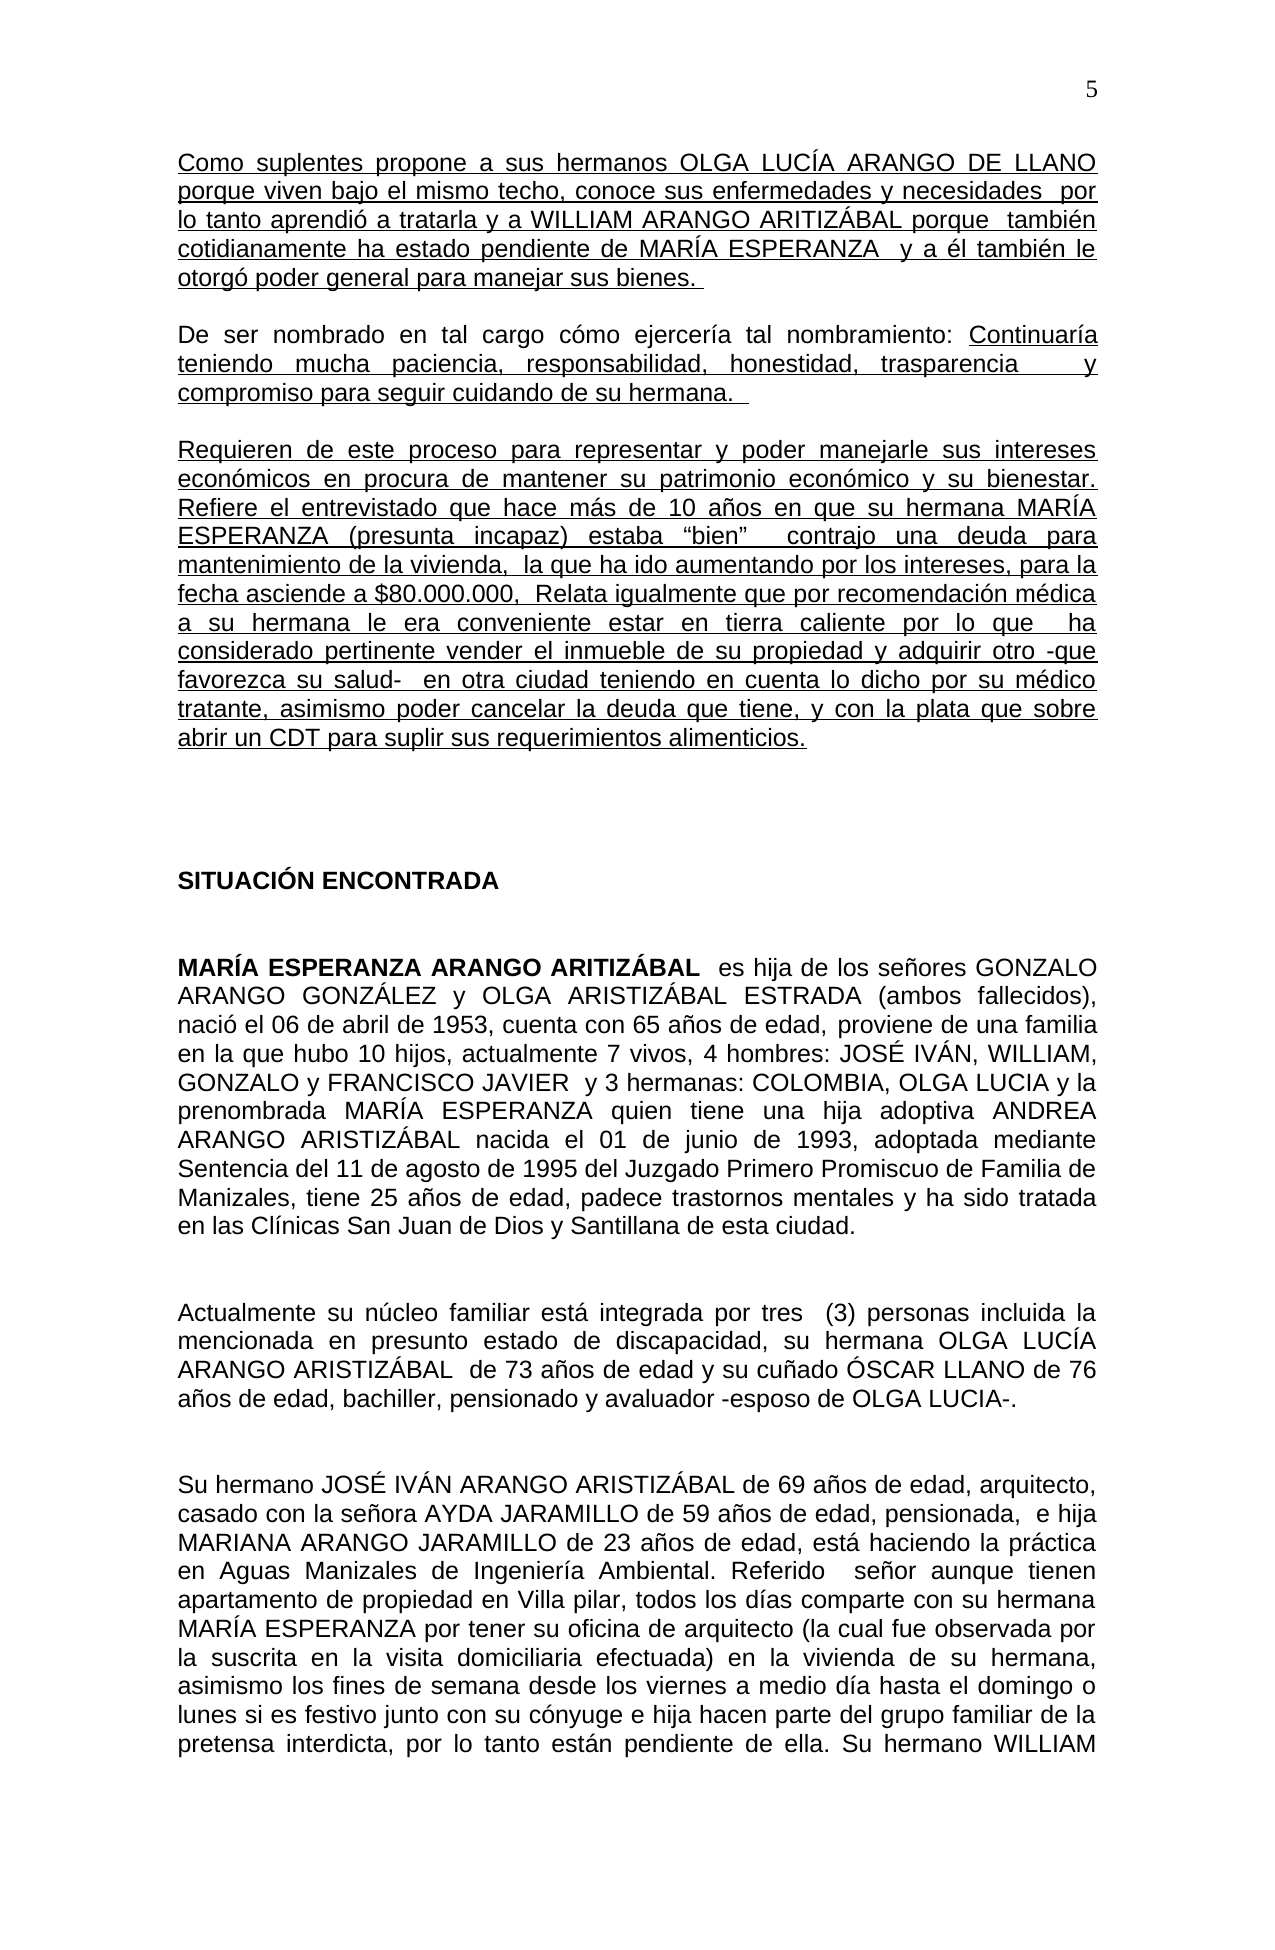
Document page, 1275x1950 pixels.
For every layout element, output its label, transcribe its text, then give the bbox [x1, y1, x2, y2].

text De ser nombrado en tal cargo cómo ejercería tal nombramiento: Continuaría teniendo mucha paciencia, responsabilidad, honestidad, trasparencia y compromiso para seguir cuidando de su hermana. [177, 375, 1098, 406]
text SITUACIÓN ENCONTRADA [177, 866, 1098, 895]
text De ser nombrado en tal cargo cómo ejercería tal nombramiento: Continuaría teniendo mucha paciencia, responsabilidad, honestidad, trasparencia y compromiso para seguir cuidando de su hermana. [177, 320, 1098, 374]
text Como suplentes propone a sus hermanos OLGA LUCÍA ARANGO DE LLANO porque viven bajo el mismo techo, conoce sus enfermedades y necesidades por lo tanto aprendió a tratarla y a WILLIAM ARANGO ARITIZÁBAL porque también cotidianamente ha estado pendiente de MARÍA ESPERANZA y a él también le otorgó poder general para manejar sus bienes. [177, 202, 1098, 291]
text Como suplentes propone a sus hermanos OLGA LUCÍA ARANGO DE LLANO porque viven bajo el mismo techo, conoce sus enfermedades y necesidades por lo tanto aprendió a tratarla y a WILLIAM ARANGO ARITIZÁBAL porque también cotidianamente ha estado pendiente de MARÍA ESPERANZA y a él también le otorgó poder general para manejar sus bienes. [177, 174, 1098, 201]
text Requieren de este proceso para representar y poder manejarle sus intereses económicos en procura de mantener su patrimonio económico y su bienestar. Refiere el entrevistado que hace más de 10 años en que su hermana MARÍA ESPERANZA (presunta incapaz) estaba “bien” contrajo una deuda para mantenimiento de la vivienda, la que ha ido aumentando por los intereses, para la fecha asciende a $80.000.000, Relata igualmente que por recomendación médica a su hermana le era conveniente estar en tierra caliente por lo que ha considerado pertinente vender el inmueble de su propiedad y adquirir otro -que favorezca su salud- en otra ciudad teniendo en cuenta lo dicho por su médico tratante, asimismo poder cancelar la deuda que tiene, y con la plata que sobre abrir un CDT para suplir sus requerimientos alimenticios. [177, 576, 1098, 661]
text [177, 1470, 1098, 1758]
text Actualmente su núcleo familiar está integrada por tres (3) personas incluida la mencionada en presunto estado de discapacidad, su hermana OLGA LUCÍA ARANGO ARISTIZÁBAL de 73 años de edad y su cuñado ÓSCAR LLANO de 76 años de edad, bachiller, pensionado y avaluador -esposo de OLGA LUCIA-. [177, 1298, 1098, 1413]
text Requieren de este proceso para representar y poder manejarle sus intereses económicos en procura de mantener su patrimonio económico y su bienestar. Refiere el entrevistado que hace más de 10 años en que su hermana MARÍA ESPERANZA (presunta incapaz) estaba “bien” contrajo una deuda para mantenimiento de la vivienda, la que ha ido aumentando por los intereses, para la fecha asciende a $80.000.000, Relata igualmente que por recomendación médica a su hermana le era conveniente estar en tierra caliente por lo que ha considerado pertinente vender el inmueble de su propiedad y adquirir otro -que favorezca su salud- en otra ciudad teniendo en cuenta lo dicho por su médico tratante, asimismo poder cancelar la deuda que tiene, y con la plata que sobre abrir un CDT para suplir sus requerimientos alimenticios. [177, 490, 1098, 546]
text Requieren de este proceso para representar y poder manejarle sus intereses económicos en procura de mantener su patrimonio económico y su bienestar. Refiere el entrevistado que hace más de 10 años en que su hermana MARÍA ESPERANZA (presunta incapaz) estaba “bien” contrajo una deuda para mantenimiento de la vivienda, la que ha ido aumentando por los intereses, para la fecha asciende a $80.000.000, Relata igualmente que por recomendación médica a su hermana le era conveniente estar en tierra caliente por lo que ha considerado pertinente vender el inmueble de su propiedad y adquirir otro -que favorezca su salud- en otra ciudad teniendo en cuenta lo dicho por su médico tratante, asimismo poder cancelar la deuda que tiene, y con la plata que sobre abrir un CDT para suplir sus requerimientos alimenticios. [177, 662, 1098, 719]
text Como suplentes propone a sus hermanos OLGA LUCÍA ARANGO DE LLANO porque viven bajo el mismo techo, conoce sus enfermedades y necesidades por lo tanto aprendió a tratarla y a WILLIAM ARANGO ARITIZÁBAL porque también cotidianamente ha estado pendiente de MARÍA ESPERANZA y a él también le otorgó poder general para manejar sus bienes. [177, 148, 1098, 173]
text MARÍA ESPERANZA ARANGO ARITIZÁBAL es hija de los señores GONZALO ARANGO GONZÁLEZ y OLGA ARISTIZÁBAL ESTRADA (ambos fallecidos), nació el 06 de abril de 1953, cuenta con 65 años de edad, proviene de una familia en la que hubo 10 hijos, actualmente 7 vivos, 4 hombres: JOSÉ IVÁN, WILLIAM, GONZALO y FRANCISCO JAVIER y 3 hermanas: COLOMBIA, OLGA LUCIA y la prenombrada MARÍA ESPERANZA quien tiene una hija adoptiva ANDREA ARANGO ARISTIZÁBAL nacida el 01 de junio de 1993, adoptada mediante Sentencia del 11 de agosto de 1995 del Juzgado Primero Promiscuo de Familia de Manizales, tiene 25 años de edad, padece trastornos mentales y ha sido tratada en las Clínicas San Juan de Dios y Santillana de esta ciudad. [177, 953, 1098, 1240]
